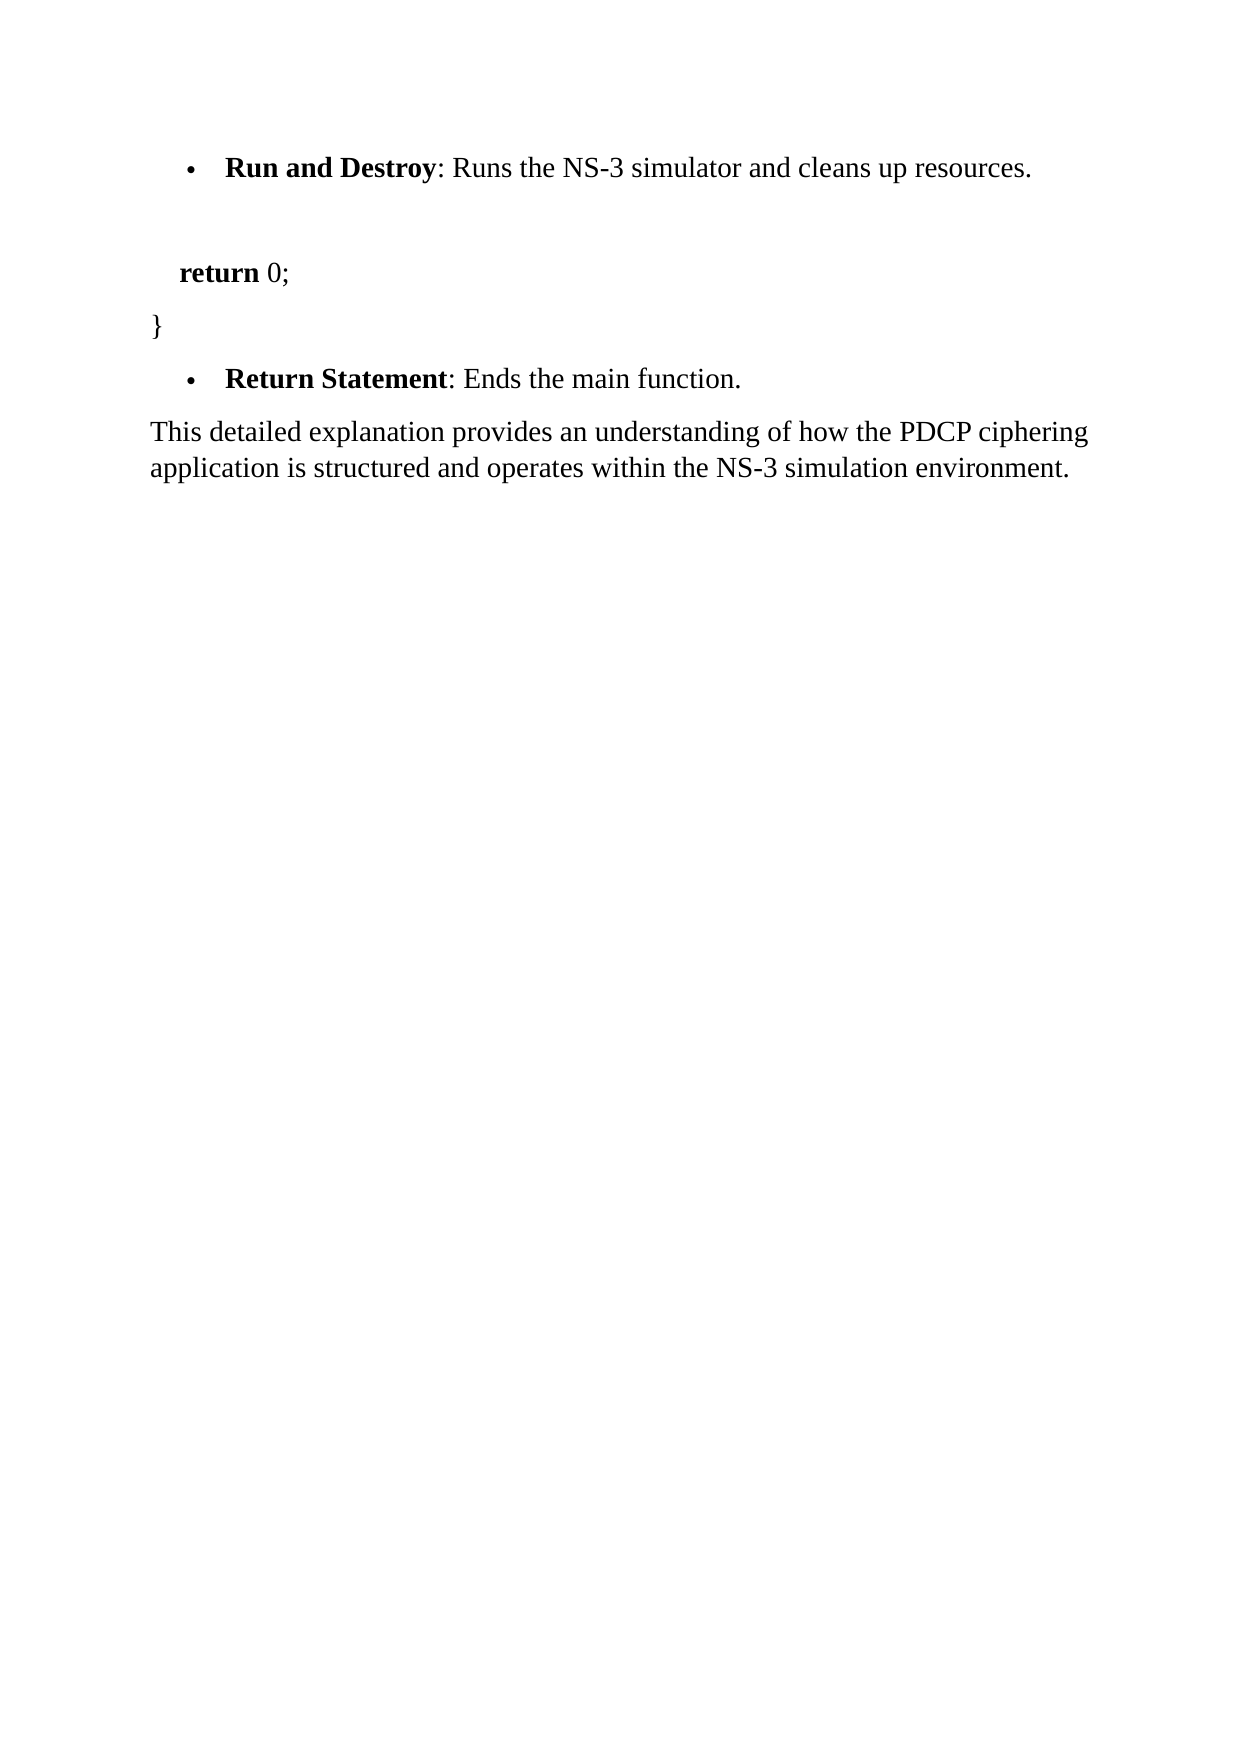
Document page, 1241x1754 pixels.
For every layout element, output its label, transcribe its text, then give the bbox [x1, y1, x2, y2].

text This detailed explanation provides an understanding of how the PDCP ciphering application is structured and operates within the NS-3 simulation environment. [150, 414, 1090, 484]
text } [150, 308, 1090, 342]
list Return Statement: Ends the main function. [187, 361, 1090, 395]
list Run and Destroy: Runs the NS-3 simulator and cleans up resources. [187, 150, 1090, 183]
text return 0; [150, 256, 1090, 289]
